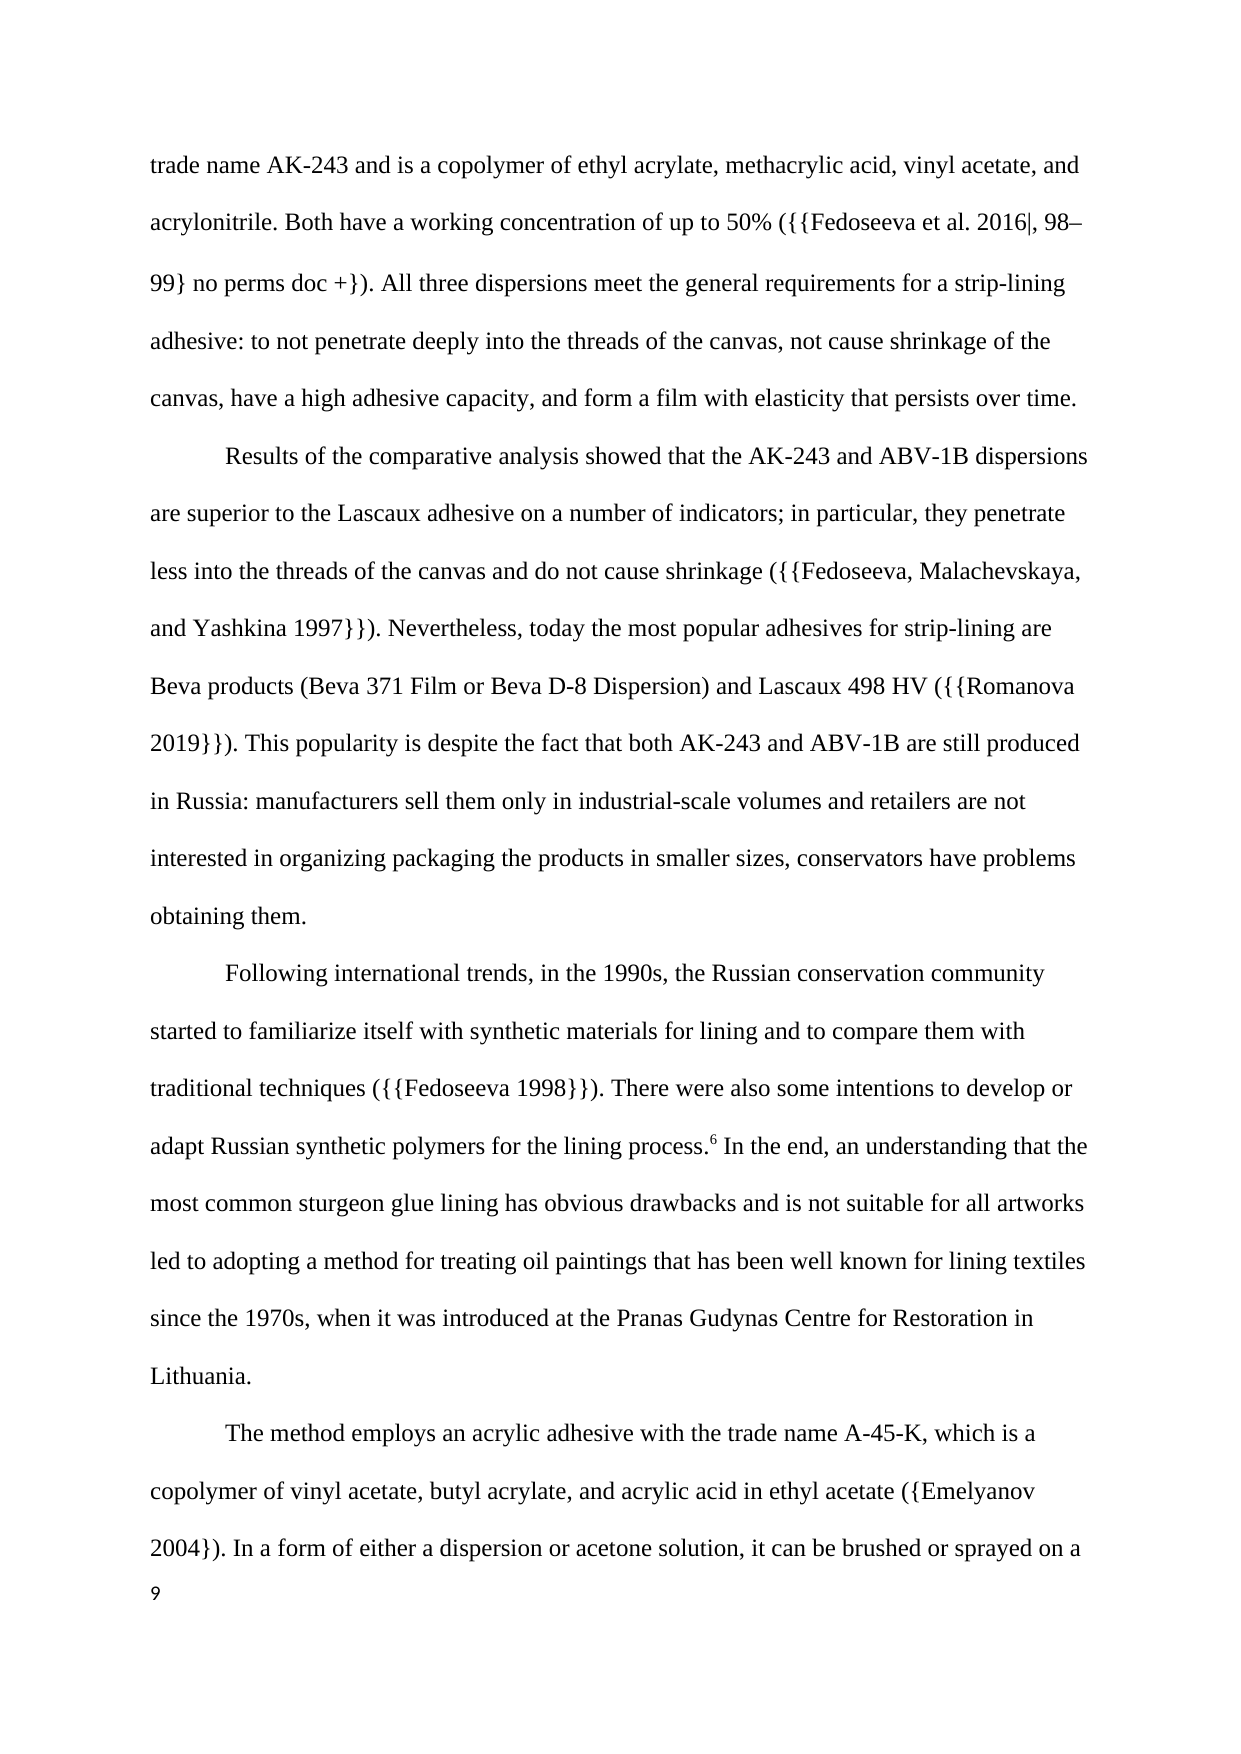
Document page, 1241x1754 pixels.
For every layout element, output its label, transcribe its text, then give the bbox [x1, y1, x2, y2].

text Following international trends, in the 1990s, the Russian conservation community started to familiarize itself with synthetic materials for lining and to compare them with traditional techniques ({{Fedoseeva 1998}}). There were also some intentions to develop or adapt Russian synthetic polymers for the lining process. In the end, an understanding that the most common sturgeon glue lining has obvious drawbacks and is not suitable for all artworks led to adopting a method for treating oil paintings that has been well known for lining textiles since the 1970s, when it was introduced at the Pranas Gudynas Centre for Restoration in Lithuania. [150, 958, 1090, 1390]
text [150, 150, 1090, 412]
text Results of the comparative analysis showed that the AK-243 and ABV-1B dispersions are superior to the Lascaux adhesive on a number of indicators; in particular, they penetrate less into the threads of the canvas and do not cause shrinkage ({{Fedoseeva, Malachevskaya, and Yashkina 1997}}). Nevertheless, today the most popular adhesives for strip-lining are Beva products (Beva 371 Film or Beva D-8 Dispersion) and Lascaux 498 HV ({{Romanova 2019}}). This popularity is despite the fact that both AK-243 and ABV-1B are still produced in Russia: manufacturers sell them only in industrial-scale volumes and retailers are not interested in organizing packaging the products in smaller sizes, conservators have problems obtaining them. [150, 441, 1090, 930]
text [150, 1418, 1090, 1562]
